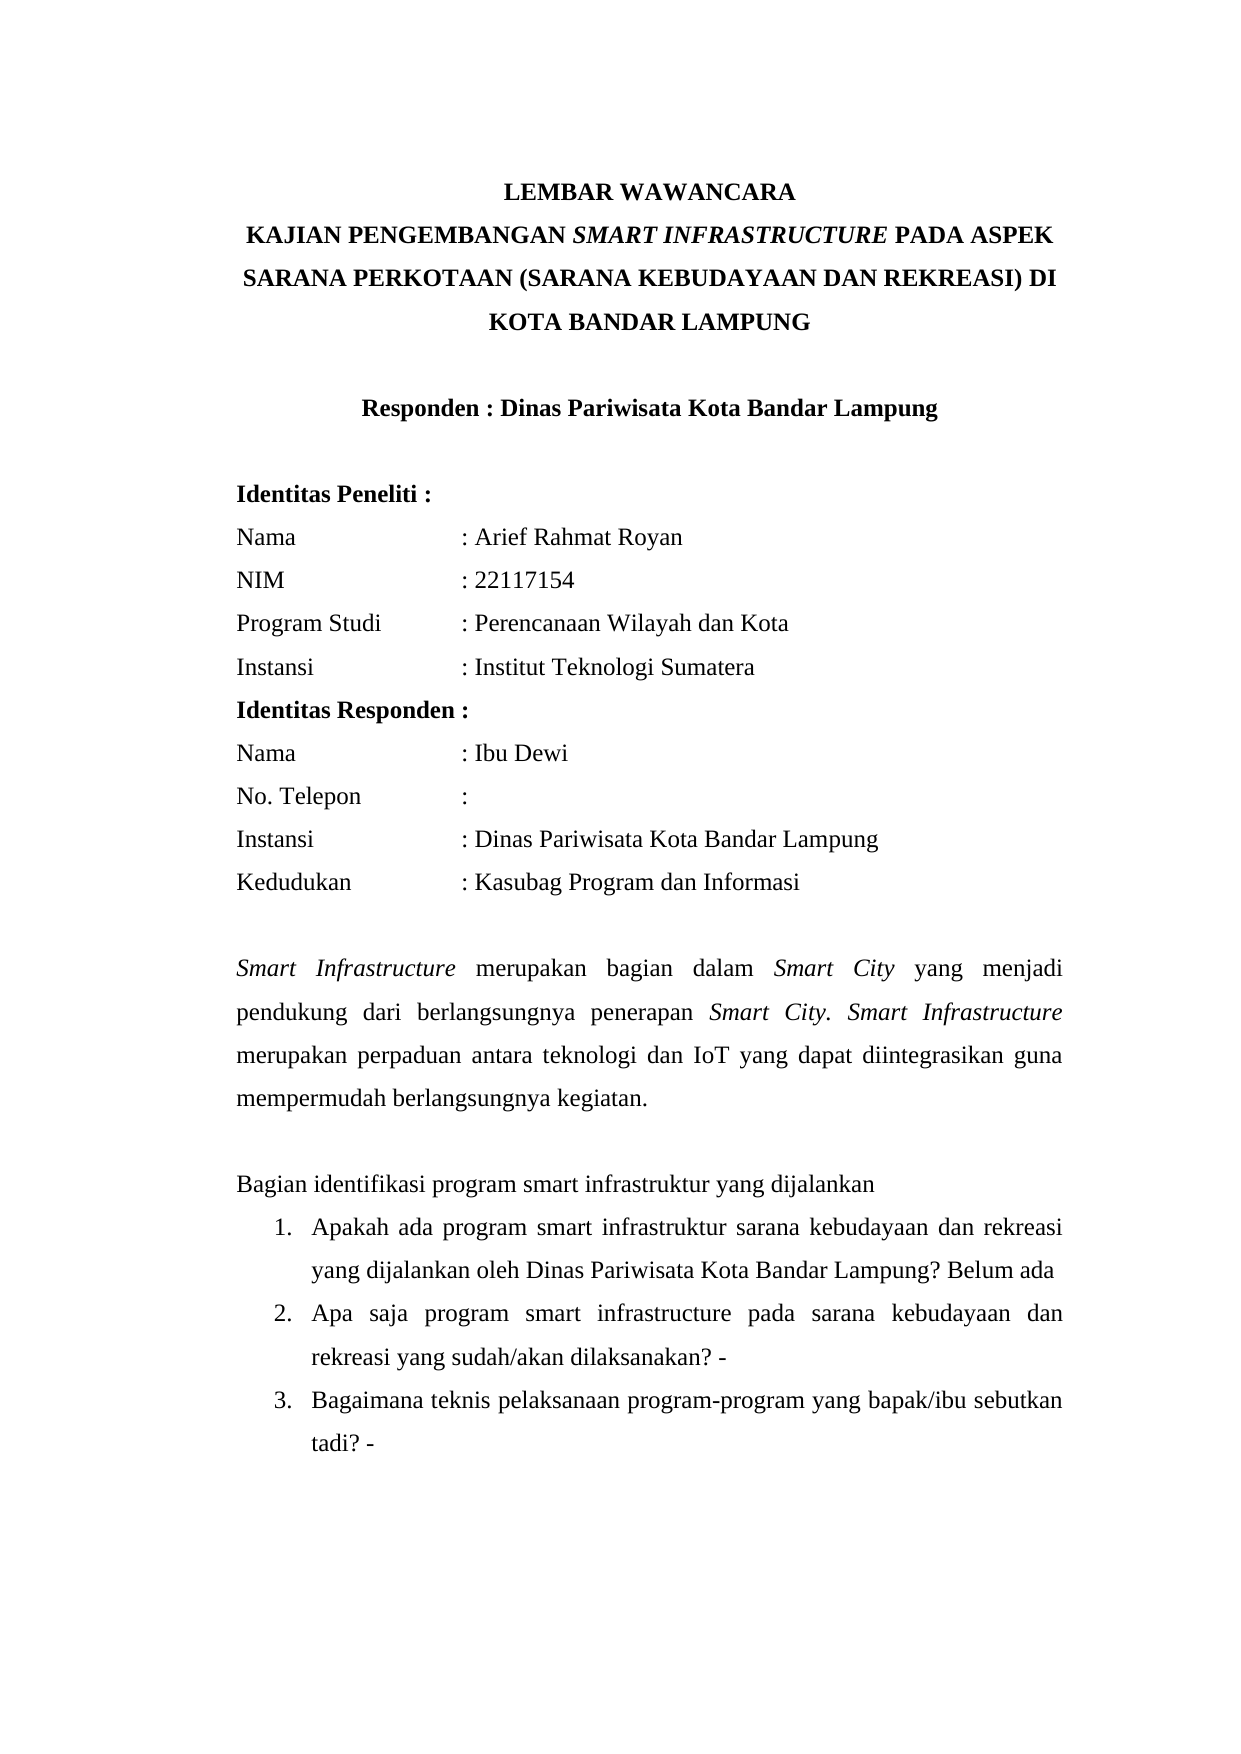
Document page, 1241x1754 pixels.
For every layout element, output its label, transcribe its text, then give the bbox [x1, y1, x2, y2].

list Apa saja program smart infrastructure pada sarana kebudayaan dan rekreasi yang sudah/akan dilaksanakan? - [274, 1298, 1063, 1370]
text Identitas Responden : [236, 695, 1063, 723]
list Bagaimana teknis pelaksanaan program-program yang bapak/ibu sebutkan tadi? - [274, 1385, 1063, 1457]
text No. Telepon : [236, 781, 1063, 810]
text Identitas Peneliti : [236, 479, 1063, 508]
text Kedudukan : Kasubag Program dan Informasi [236, 867, 1063, 896]
text Bagian identifikasi program smart infrastruktur yang dijalankan [236, 1169, 1063, 1198]
list Apakah ada program smart infrastruktur sarana kebudayaan dan rekreasi yang dijalankan oleh Dinas Pariwisata Kota Bandar Lampung? Belum ada [274, 1212, 1063, 1284]
text Nama : Ibu Dewi [236, 738, 1063, 767]
text Instansi : Institut Teknologi Sumatera [236, 652, 1063, 680]
text LEMBAR WAWANCARA [236, 177, 1063, 206]
text NIM : 22117154 [236, 565, 1063, 594]
text Responden : Dinas Pariwisata Kota Bandar Lampung [236, 393, 1063, 422]
text Smart Infrastructure merupakan bagian dalam Smart City yang menjadi pendukung dari berlangsungnya penerapan Smart City. Smart Infrastructure merupakan perpaduan antara teknologi dan IoT yang dapat diintegrasikan guna mempermudah berlangsungnya kegiatan. [236, 953, 1063, 1112]
text Instansi : Dinas Pariwisata Kota Bandar Lampung [236, 824, 1063, 853]
text Program Studi : Perencanaan Wilayah dan Kota [236, 608, 1063, 637]
text Nama : Arief Rahmat Royan [236, 522, 1063, 551]
text KAJIAN PENGEMBANGAN SMART INFRASTRUCTURE PADA ASPEK SARANA PERKOTAAN (SARANA KEBUDAYAAN DAN REKREASI) DI KOTA BANDAR LAMPUNG [236, 220, 1063, 335]
